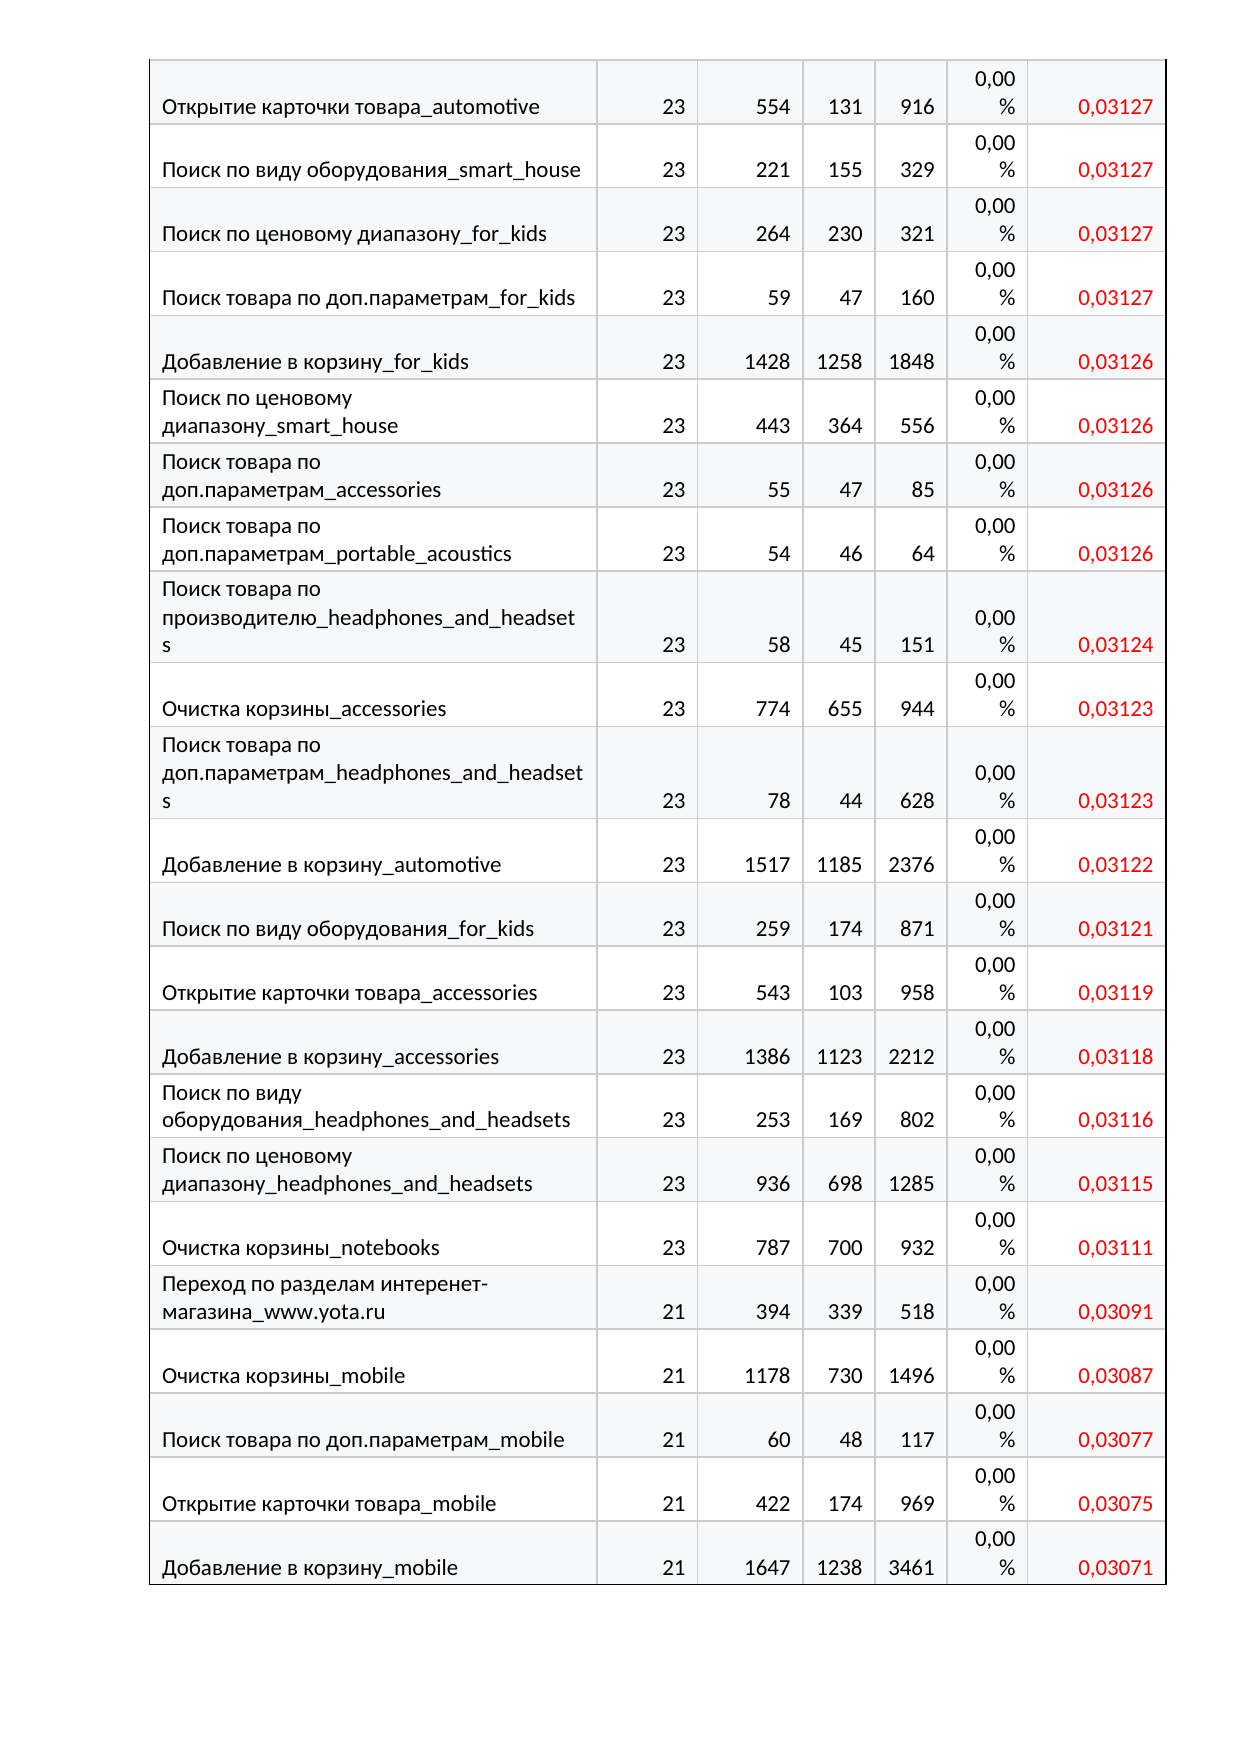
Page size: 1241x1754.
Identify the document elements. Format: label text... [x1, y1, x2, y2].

table_cell 0,03091 [1028, 1266, 1165, 1328]
table_cell 0,03127 [1028, 61, 1165, 123]
table_cell 47 [804, 252, 874, 314]
table_cell 151 [876, 572, 946, 662]
table_cell 944 [876, 663, 946, 726]
table_cell 0,00% [948, 663, 1027, 726]
table_cell 1647 [698, 1522, 802, 1584]
table_cell 0,00% [948, 1394, 1027, 1456]
table_cell 21 [598, 1522, 697, 1584]
table_cell 556 [876, 380, 946, 442]
table_cell 58 [698, 572, 802, 662]
table_cell 21 [598, 1394, 697, 1456]
table_cell 0,03123 [1028, 663, 1165, 726]
table_cell 85 [876, 444, 946, 506]
table_cell 23 [598, 188, 697, 251]
table_cell 23 [598, 819, 697, 881]
table_cell 0,00% [948, 1458, 1027, 1520]
table_cell 23 [598, 1202, 697, 1264]
table_cell 0,00% [948, 947, 1027, 1009]
table_cell 0,03126 [1028, 380, 1165, 442]
table_cell 700 [804, 1202, 874, 1264]
table_cell 1258 [804, 316, 874, 378]
table_cell 3461 [876, 1522, 946, 1584]
table_cell Поиск товара по доп.параметрам_accessories [150, 444, 596, 506]
table_cell 59 [698, 252, 802, 314]
table_cell Поиск товара по доп.параметрам_headphones_and_headsets [150, 727, 596, 817]
table_cell 787 [698, 1202, 802, 1264]
table_cell 48 [804, 1394, 874, 1456]
table_cell 174 [804, 1458, 874, 1520]
table_cell 0,00% [948, 125, 1027, 187]
table_cell 259 [698, 883, 802, 945]
table_cell 329 [876, 125, 946, 187]
table_cell 936 [698, 1138, 802, 1201]
table_cell 23 [598, 947, 697, 1009]
table_cell 0,00% [948, 1266, 1027, 1328]
table_cell 628 [876, 727, 946, 817]
table_cell 0,00% [948, 508, 1027, 570]
table_cell 339 [804, 1266, 874, 1328]
table_cell 23 [598, 883, 697, 945]
table_cell 23 [598, 380, 697, 442]
table_cell 23 [598, 1075, 697, 1137]
table_cell Очистка корзины_accessories [150, 663, 596, 726]
table_cell 443 [698, 380, 802, 442]
table_cell 55 [698, 444, 802, 506]
table_cell 23 [598, 252, 697, 314]
table_cell 774 [698, 663, 802, 726]
table_cell Поиск по ценовому диапазону_headphones_and_headsets [150, 1138, 596, 1201]
table_cell 394 [698, 1266, 802, 1328]
table_cell 518 [876, 1266, 946, 1328]
table_cell Поиск по ценовому диапазону_for_kids [150, 188, 596, 251]
table_cell 0,03126 [1028, 508, 1165, 570]
table_cell 131 [804, 61, 874, 123]
table_cell 78 [698, 727, 802, 817]
table_cell 0,03118 [1028, 1011, 1165, 1073]
table_cell 23 [598, 61, 697, 123]
table_cell 1848 [876, 316, 946, 378]
table_cell 655 [804, 663, 874, 726]
table_cell 0,03111 [1028, 1202, 1165, 1264]
table_cell 1123 [804, 1011, 874, 1073]
table_cell 916 [876, 61, 946, 123]
table_cell 802 [876, 1075, 946, 1137]
table_cell 23 [598, 572, 697, 662]
table_cell 1428 [698, 316, 802, 378]
table_cell 0,00% [948, 61, 1027, 123]
table_cell 174 [804, 883, 874, 945]
table_cell Добавление в корзину_automotive [150, 819, 596, 881]
table_cell 0,00% [948, 1138, 1027, 1201]
table_cell 1185 [804, 819, 874, 881]
table_cell 698 [804, 1138, 874, 1201]
table_cell Добавление в корзину_for_kids [150, 316, 596, 378]
table_cell 543 [698, 947, 802, 1009]
table_cell 264 [698, 188, 802, 251]
table_cell 1386 [698, 1011, 802, 1073]
table_cell Добавление в корзину_accessories [150, 1011, 596, 1073]
table_cell 23 [598, 508, 697, 570]
table_cell Поиск по виду оборудования_headphones_and_headsets [150, 1075, 596, 1137]
table_cell 0,03119 [1028, 947, 1165, 1009]
table_cell Переход по разделам интеренет-магазина_www.yota.ru [150, 1266, 596, 1328]
table_cell 45 [804, 572, 874, 662]
table_cell Добавление в корзину_mobile [150, 1522, 596, 1584]
table_cell 0,00% [948, 1330, 1027, 1392]
table_cell 1517 [698, 819, 802, 881]
table_cell 21 [598, 1458, 697, 1520]
table_cell 0,00% [948, 380, 1027, 442]
table_cell 64 [876, 508, 946, 570]
table_cell 230 [804, 188, 874, 251]
table_cell 103 [804, 947, 874, 1009]
table_cell 117 [876, 1394, 946, 1456]
table_cell 0,00% [948, 819, 1027, 881]
table_cell 0,00% [948, 572, 1027, 662]
table_cell 0,03127 [1028, 125, 1165, 187]
table_cell Поиск по ценовому диапазону_smart_house [150, 380, 596, 442]
table_cell 0,03126 [1028, 444, 1165, 506]
table_cell Открытие карточки товара_automotive [150, 61, 596, 123]
table_cell 47 [804, 444, 874, 506]
table_cell 46 [804, 508, 874, 570]
table_cell 0,00% [948, 252, 1027, 314]
table_cell 21 [598, 1266, 697, 1328]
table_cell 0,03115 [1028, 1138, 1165, 1201]
table_cell 0,03116 [1028, 1075, 1165, 1137]
table_cell 932 [876, 1202, 946, 1264]
table_cell 23 [598, 727, 697, 817]
table_cell 0,03075 [1028, 1458, 1165, 1520]
table_cell Поиск товара по доп.параметрам_mobile [150, 1394, 596, 1456]
table_cell 1285 [876, 1138, 946, 1201]
table_cell Поиск товара по производителю_headphones_and_headsets [150, 572, 596, 662]
table_cell 0,00% [948, 727, 1027, 817]
table_cell 0,03121 [1028, 883, 1165, 945]
table_cell 0,00% [948, 883, 1027, 945]
table_cell 221 [698, 125, 802, 187]
table_cell Поиск товара по доп.параметрам_portable_acoustics [150, 508, 596, 570]
table_cell 0,03071 [1028, 1522, 1165, 1584]
table_cell 0,03077 [1028, 1394, 1165, 1456]
table_cell 0,00% [948, 1202, 1027, 1264]
table_cell 0,03127 [1028, 188, 1165, 251]
table_cell 23 [598, 125, 697, 187]
table_cell 0,00% [948, 188, 1027, 251]
table_cell 321 [876, 188, 946, 251]
table_cell 2376 [876, 819, 946, 881]
table_cell 21 [598, 1330, 697, 1392]
table_cell 0,00% [948, 316, 1027, 378]
table_cell 1496 [876, 1330, 946, 1392]
table_cell 0,03122 [1028, 819, 1165, 881]
table_cell 2212 [876, 1011, 946, 1073]
table_cell 0,00% [948, 1011, 1027, 1073]
table_cell Очистка корзины_mobile [150, 1330, 596, 1392]
table_cell 23 [598, 1138, 697, 1201]
table_cell 44 [804, 727, 874, 817]
table_cell 23 [598, 663, 697, 726]
table_cell 554 [698, 61, 802, 123]
table_cell 0,00% [948, 1075, 1027, 1137]
table_cell 1178 [698, 1330, 802, 1392]
table_cell 0,00% [948, 444, 1027, 506]
table_cell 730 [804, 1330, 874, 1392]
table_cell 169 [804, 1075, 874, 1137]
table_cell 0,00% [948, 1522, 1027, 1584]
table_cell 1238 [804, 1522, 874, 1584]
table_cell 160 [876, 252, 946, 314]
table_cell 54 [698, 508, 802, 570]
table_cell 364 [804, 380, 874, 442]
table_cell 422 [698, 1458, 802, 1520]
table_cell 0,03124 [1028, 572, 1165, 662]
table_cell 0,03127 [1028, 252, 1165, 314]
table_cell Поиск товара по доп.параметрам_for_kids [150, 252, 596, 314]
table_cell Открытие карточки товара_mobile [150, 1458, 596, 1520]
table_cell Открытие карточки товара_accessories [150, 947, 596, 1009]
table_cell 23 [598, 1011, 697, 1073]
table_cell 253 [698, 1075, 802, 1137]
table_cell 23 [598, 444, 697, 506]
table_cell Очистка корзины_notebooks [150, 1202, 596, 1264]
table_cell 60 [698, 1394, 802, 1456]
table_cell 155 [804, 125, 874, 187]
table_cell 958 [876, 947, 946, 1009]
table_cell Поиск по виду оборудования_for_kids [150, 883, 596, 945]
table_cell 969 [876, 1458, 946, 1520]
table_cell 871 [876, 883, 946, 945]
table_cell 0,03126 [1028, 316, 1165, 378]
table_cell 0,03123 [1028, 727, 1165, 817]
table_cell 23 [598, 316, 697, 378]
table_cell Поиск по виду оборудования_smart_house [150, 125, 596, 187]
table_cell 0,03087 [1028, 1330, 1165, 1392]
